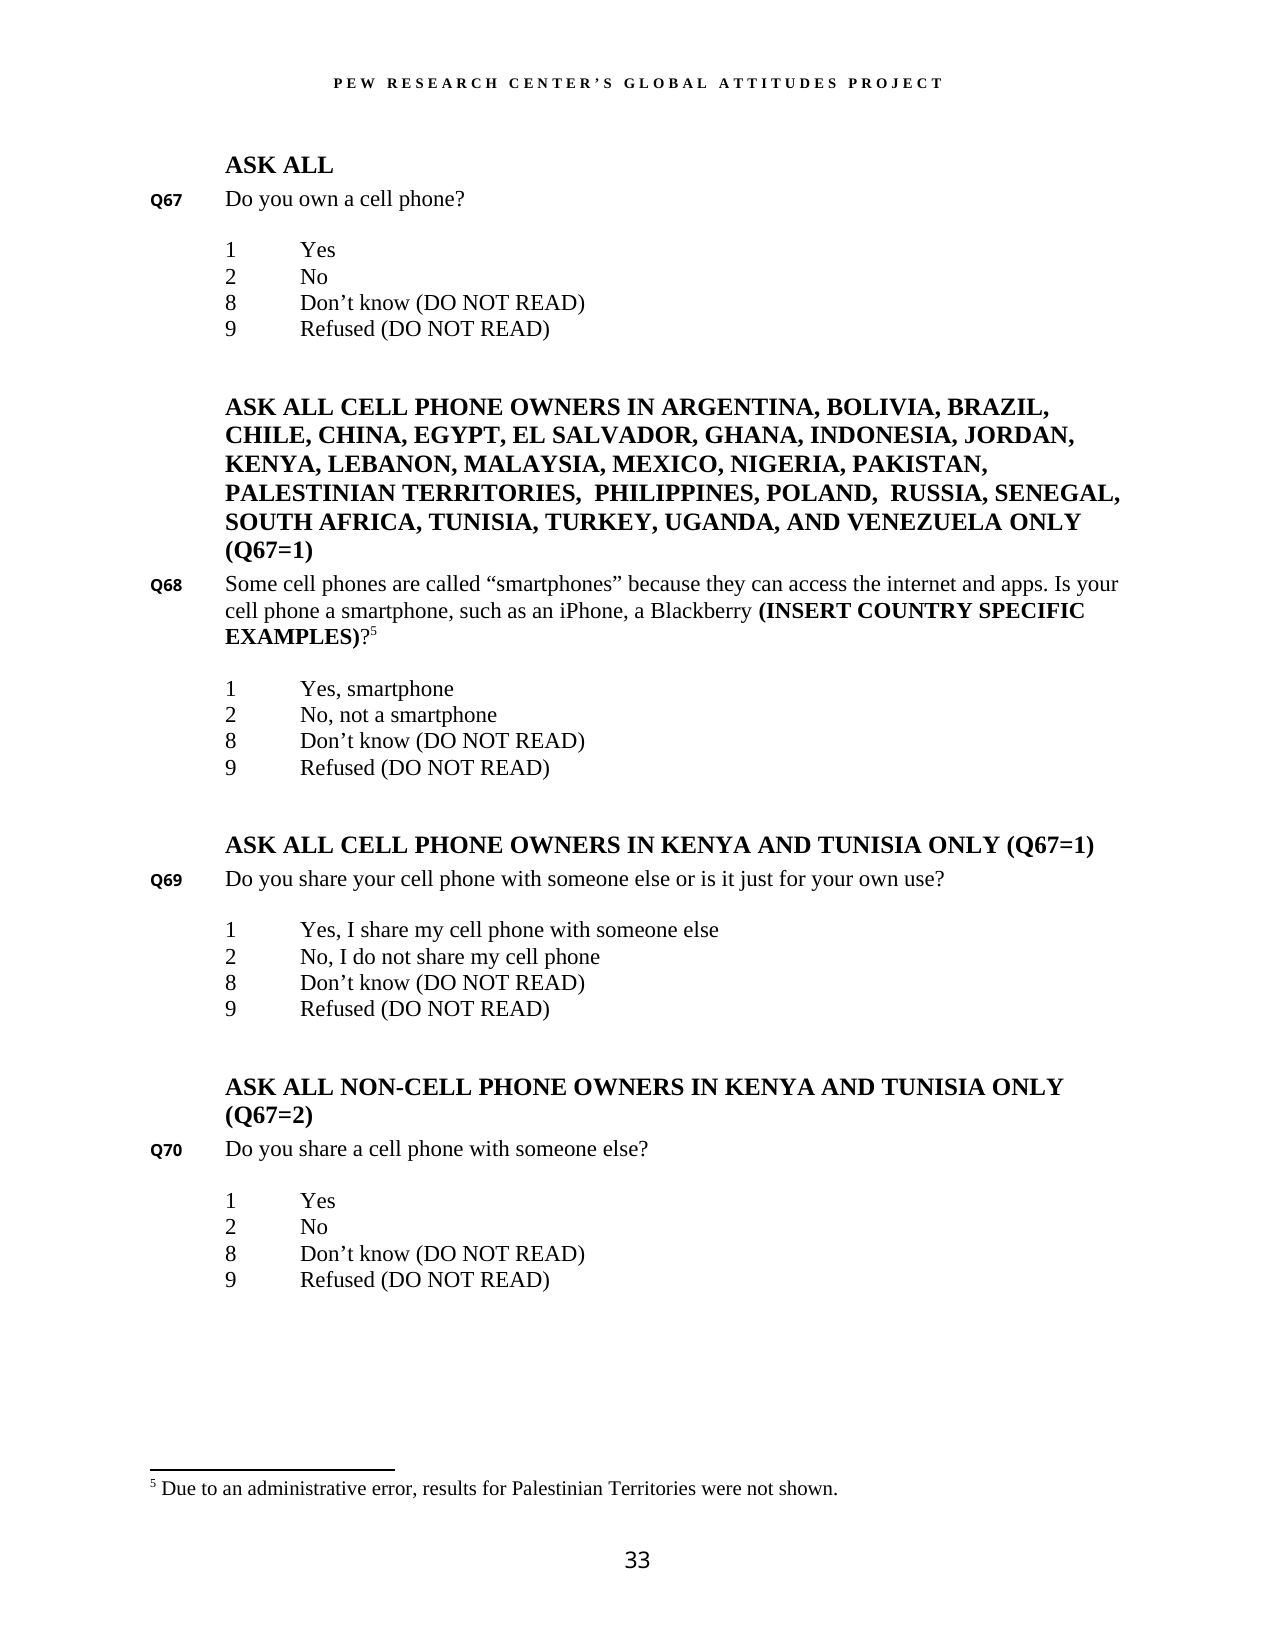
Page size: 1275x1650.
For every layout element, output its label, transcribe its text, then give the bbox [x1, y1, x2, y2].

text 2 No, not a smartphone [225, 701, 1125, 727]
text 9 Refused (DO NOT READ) [225, 995, 1125, 1022]
text 1 Yes [225, 236, 1125, 263]
text 8 Don’t know (DO NOT READ) [225, 289, 1125, 315]
text 1 Yes, I share my cell phone with someone else [225, 916, 1125, 943]
text Q68 Some cell phones are called “smartphones” because they can access the internet and apps. Is your cell phone a smartphone, such as an iPhone, a Blackberry (INSERT COUNTRY SPECIFIC EXAMPLES)? [150, 571, 1125, 649]
text 1 Yes [225, 1187, 1125, 1213]
text 8 Don’t know (DO NOT READ) [225, 727, 1125, 754]
text Q69 Do you share your cell phone with someone else or is it just for your own use? [150, 865, 1125, 891]
text 2 No [225, 1213, 1125, 1239]
text 1 Yes, smartphone [225, 674, 1125, 701]
text ASK ALL CELL PHONE OWNERS IN KENYA AND TUNISIA ONLY (Q67=1) [225, 830, 1125, 859]
text 9 Refused (DO NOT READ) [225, 1266, 1125, 1292]
text ASK ALL non-CELL PHONE OWNERS IN KENYA AND TUNISIA ONLY (Q67=2) [225, 1072, 1125, 1129]
text 8 Don’t know (DO NOT READ) [225, 1239, 1125, 1266]
text 9 Refused (DO NOT READ) [225, 754, 1125, 780]
text 2 No [225, 263, 1125, 289]
text ASK ALL CELL PHONE OWNERS IN Argentina, Bolivia, Brazil, Chile, China, Egypt, El Salvador, Ghana, Indonesia, Jordan, Kenya, Lebanon, Malaysia, Mexico, Nigeria, Pakistan, Palestinian Territories, Philippines, Poland, Russia, Senegal, South Africa, Tunisia, Turkey, Uganda, AND Venezuela ONLY (Q67=1) [225, 392, 1125, 564]
text Q70 Do you share a cell phone with someone else? [150, 1136, 1125, 1162]
text 8 Don’t know (DO NOT READ) [225, 969, 1125, 995]
text ASK ALL [225, 150, 1125, 179]
text 2 No, I do not share my cell phone [225, 943, 1125, 969]
text Q67 Do you own a cell phone? [150, 185, 1125, 211]
text 9 Refused (DO NOT READ) [225, 315, 1125, 342]
